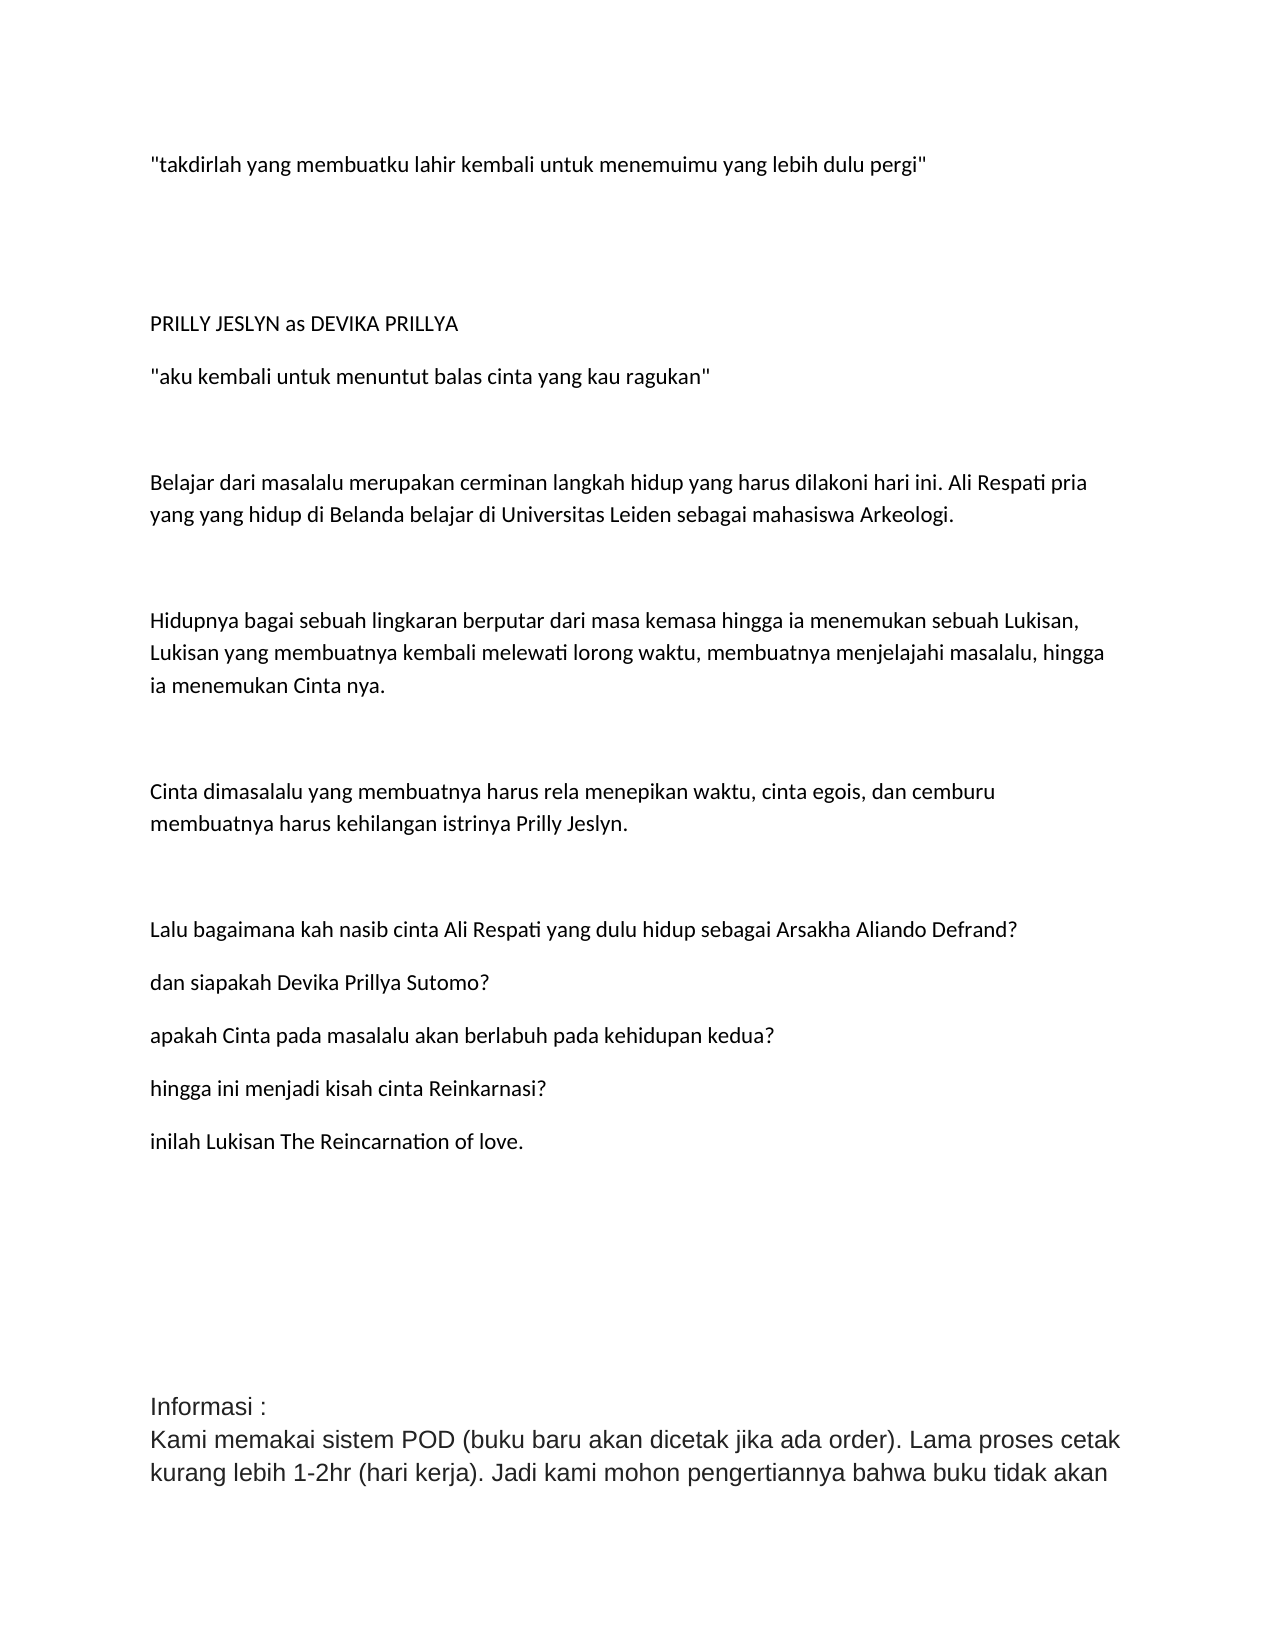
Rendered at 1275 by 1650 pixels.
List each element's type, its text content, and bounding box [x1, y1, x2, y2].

text Cinta dimasalalu yang membuatnya harus rela menepikan waktu, cinta egois, dan cemburu membuatnya harus kehilangan istrinya Prilly Jeslyn. [150, 777, 1125, 837]
text "takdirlah yang membuatku lahir kembali untuk menemuimu yang lebih dulu pergi" [150, 150, 1125, 178]
text Hidupnya bagai sebuah lingkaran berputar dari masa kemasa hingga ia menemukan sebuah Lukisan, Lukisan yang membuatnya kembali melewati lorong waktu, membuatnya menjelajahi masalalu, hingga ia menemukan Cinta nya. [150, 606, 1125, 699]
text inilah Lukisan The Reincarnation of love. [150, 1127, 1125, 1155]
text Lalu bagaimana kah nasib cinta Ali Respati yang dulu hidup sebagai Arsakha Aliando Defrand? [150, 915, 1125, 943]
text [150, 1392, 1125, 1487]
text Belajar dari masalalu merupakan cerminan langkah hidup yang harus dilakoni hari ini. Ali Respati pria yang yang hidup di Belanda belajar di Universitas Leiden sebagai mahasiswa Arkeologi. [150, 468, 1125, 528]
text hingga ini menjadi kisah cinta Reinkarnasi? [150, 1074, 1125, 1102]
text apakah Cinta pada masalalu akan berlabuh pada kehidupan kedua? [150, 1021, 1125, 1049]
text dan siapakah Devika Prillya Sutomo? [150, 968, 1125, 996]
text PRILLY JESLYN as DEVIKA PRILLYA [150, 309, 1125, 337]
text "aku kembali untuk menuntut balas cinta yang kau ragukan" [150, 362, 1125, 390]
